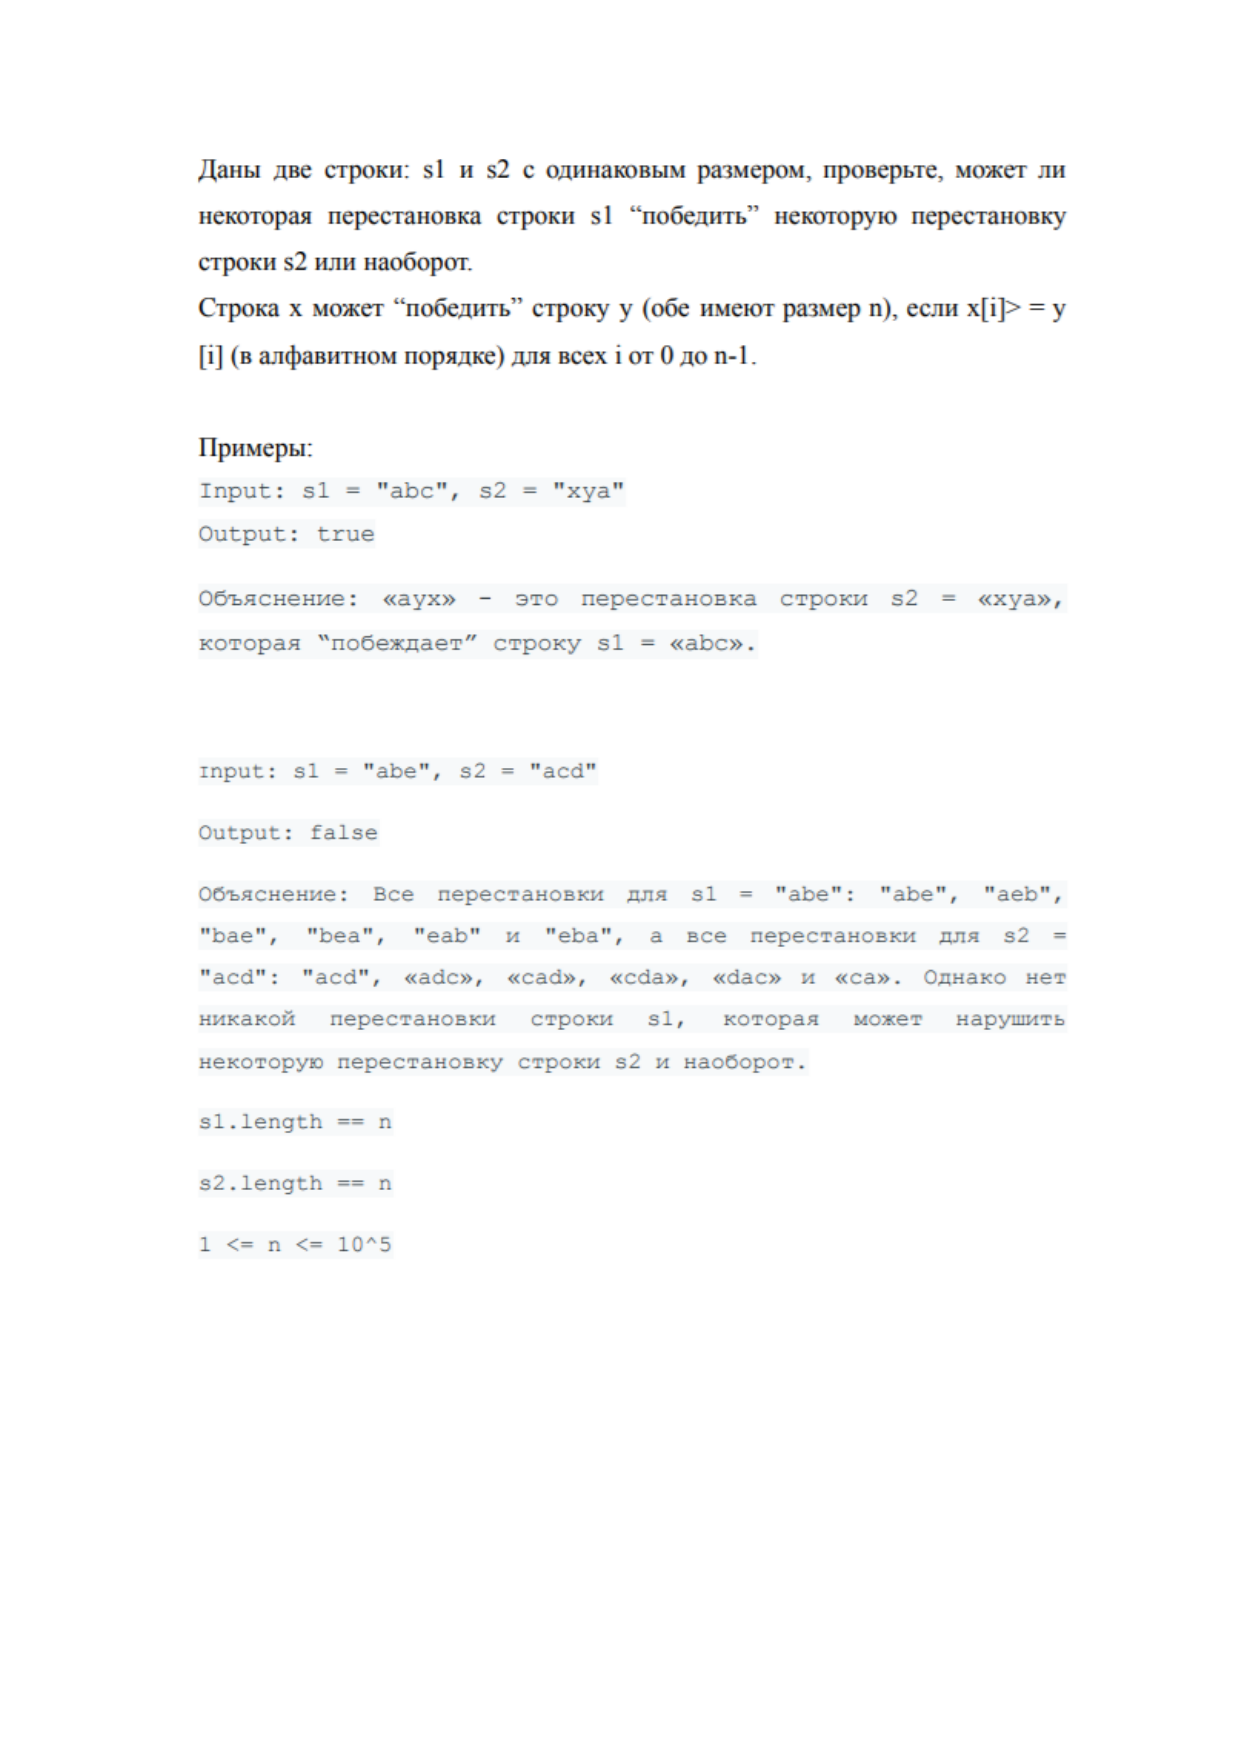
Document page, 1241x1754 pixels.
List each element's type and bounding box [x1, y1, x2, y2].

picture [177, 118, 1152, 1293]
